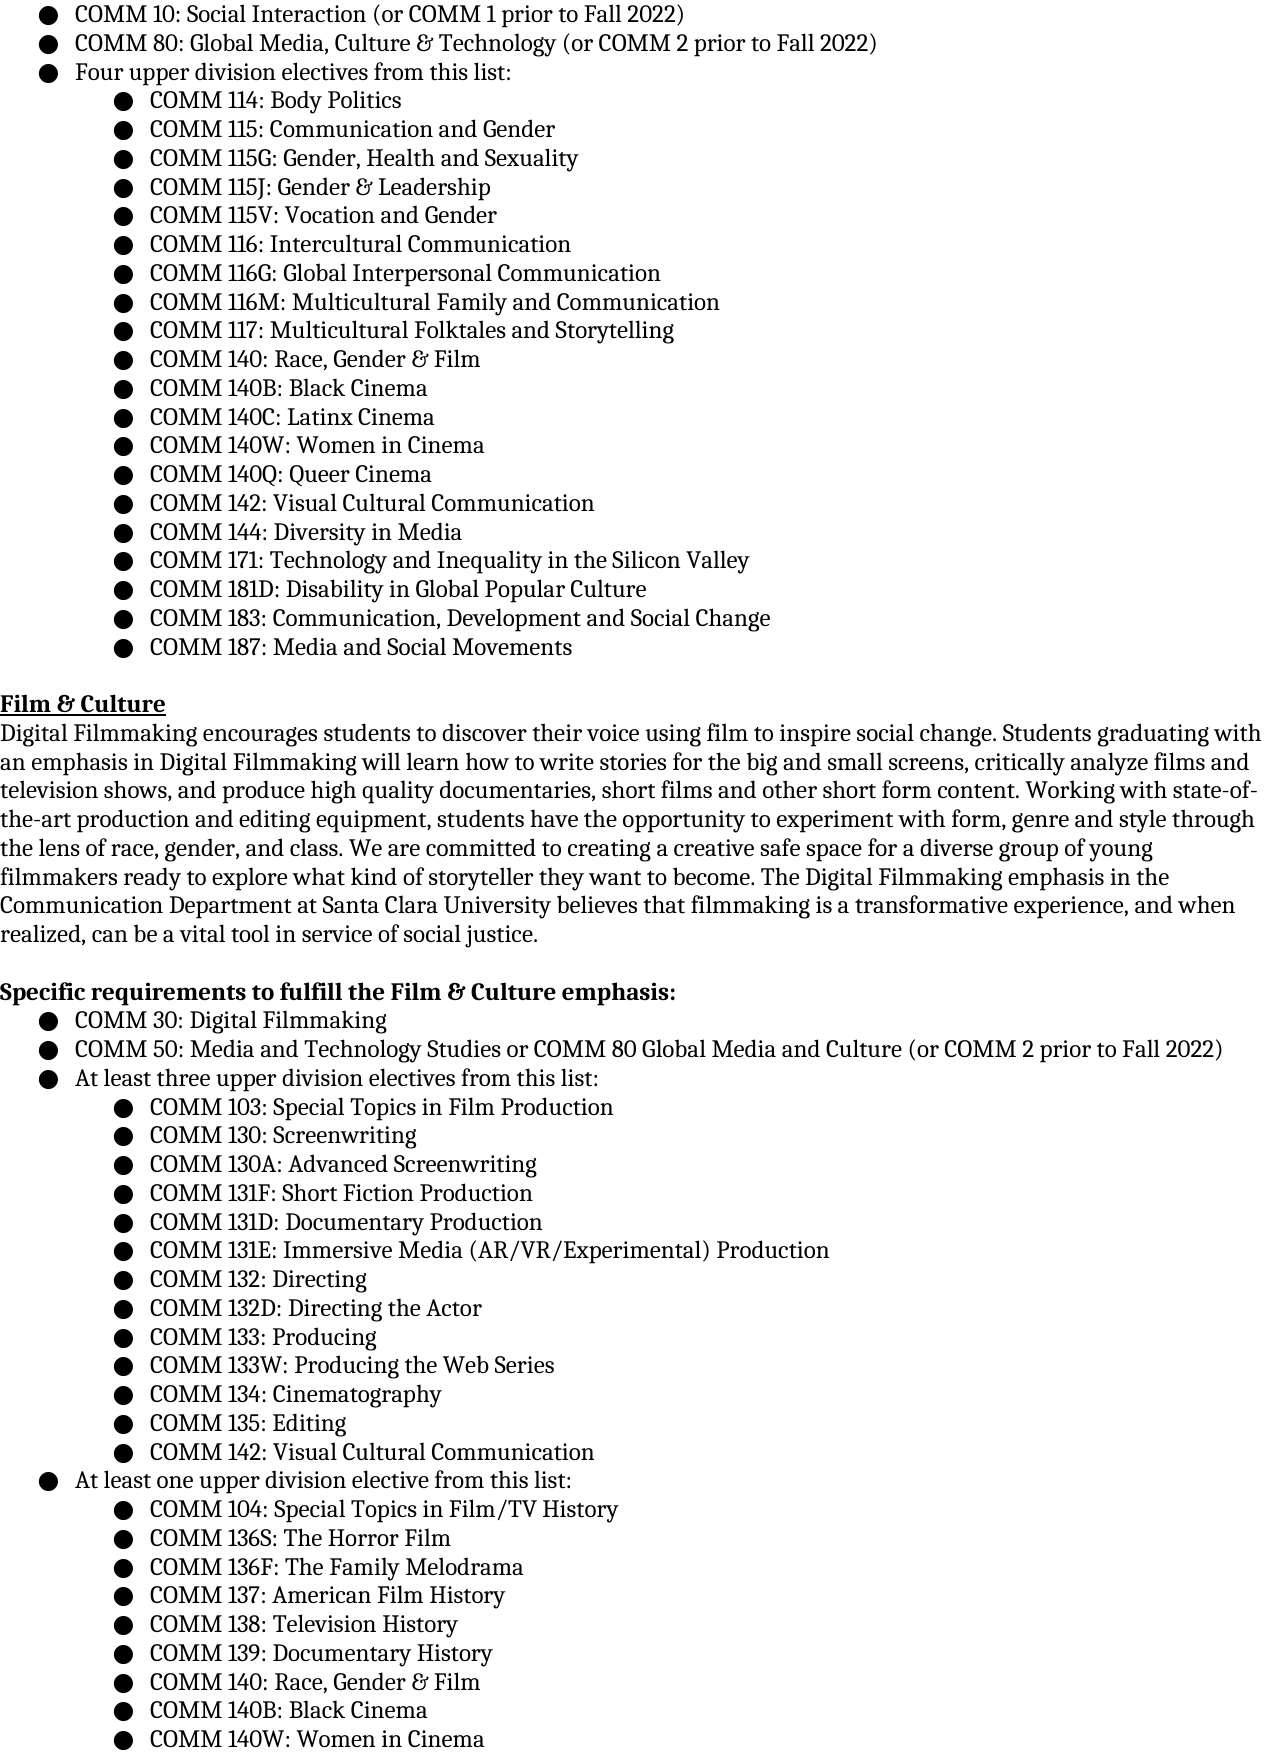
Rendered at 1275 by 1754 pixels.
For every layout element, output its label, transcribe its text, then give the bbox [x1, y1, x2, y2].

list COMM 130A: Advanced Screenwriting [112, 1150, 1275, 1179]
list COMM 103: Special Topics in Film Production [112, 1092, 1275, 1121]
list COMM 171: Technology and Inequality in the Silicon Valley [112, 546, 1275, 575]
list COMM 115G: Gender, Health and Sexuality [112, 144, 1275, 172]
list COMM 30: Digital Filmmaking [37, 1006, 1275, 1035]
list COMM 117: Multicultural Folktales and Storytelling [112, 316, 1275, 345]
list COMM 130: Screenwriting [112, 1121, 1275, 1150]
list COMM 132D: Directing the Actor [112, 1294, 1275, 1322]
list COMM 116M: Multicultural Family and Communication [112, 287, 1275, 316]
list COMM 181D: Disability in Global Popular Culture [112, 575, 1275, 604]
list COMM 187: Media and Social Movements [112, 632, 1275, 661]
list COMM 133W: Producing the Web Series [112, 1351, 1275, 1380]
list COMM 135: Editing [112, 1409, 1275, 1437]
list COMM 140: Race, Gender & Film [112, 1667, 1275, 1696]
list COMM 131D: Documentary Production [112, 1207, 1275, 1236]
list COMM 115V: Vocation and Gender [112, 201, 1275, 230]
list COMM 144: Diversity in Media [112, 517, 1275, 546]
list COMM 50: Media and Technology Studies or COMM 80 Global Media and Culture (or COMM 2 prior to Fall 2022) [37, 1035, 1275, 1064]
list COMM 140Q: Queer Cinema [112, 460, 1275, 489]
list COMM 104: Special Topics in Film/TV History [112, 1495, 1275, 1524]
list Four upper division electives from this list: [37, 57, 1275, 86]
list COMM 131F: Short Fiction Production [112, 1179, 1275, 1207]
list COMM 140W: Women in Cinema [112, 1725, 1275, 1754]
text Digital Filmmaking encourages students to discover their voice using film to inspire social change. Students graduating with an emphasis in Digital Filmmaking will learn how to write stories for the big and small screens, critically analyze films and television shows, and produce high quality documentaries, short films and other short form content. Working with state-of-the-art production and editing equipment, students have the opportunity to experiment with form, genre and style through the lens of race, gender, and class. We are committed to creating a creative safe space for a diverse group of young filmmakers ready to explore what kind of storyteller they want to become. The Digital Filmmaking emphasis in the Communication Department at Santa Clara University believes that filmmaking is a transformative experience, and when realized, can be a vital tool in service of social justice. [0, 719, 1275, 949]
list COMM 140B: Black Cinema [112, 374, 1275, 402]
list COMM 136F: The Family Melodrama [112, 1552, 1275, 1581]
list COMM 80: Global Media, Culture & Technology (or COMM 2 prior to Fall 2022) [37, 29, 1275, 57]
list At least one upper division elective from this list: [37, 1466, 1275, 1495]
list COMM 131E: Immersive Media (AR/VR/Experimental) Production [112, 1236, 1275, 1265]
text Specific requirements to fulfill the Film & Culture emphasis: [0, 977, 1275, 1006]
list COMM 140C: Latinx Cinema [112, 402, 1275, 431]
list At least three upper division electives from this list: [37, 1064, 1275, 1092]
list COMM 133: Producing [112, 1322, 1275, 1351]
list COMM 140W: Women in Cinema [112, 431, 1275, 460]
list COMM 136S: The Horror Film [112, 1524, 1275, 1552]
list COMM 10: Social Interaction (or COMM 1 prior to Fall 2022) [37, 0, 1275, 29]
text Film & Culture [0, 690, 1275, 719]
list COMM 134: Cinematography [112, 1380, 1275, 1409]
list COMM 140: Race, Gender & Film [112, 345, 1275, 374]
list COMM 116: Intercultural Communication [112, 230, 1275, 259]
list COMM 132: Directing [112, 1265, 1275, 1294]
list COMM 183: Communication, Development and Social Change [112, 604, 1275, 632]
list COMM 114: Body Politics [112, 86, 1275, 115]
list COMM 115: Communication and Gender [112, 115, 1275, 144]
list COMM 116G: Global Interpersonal Communication [112, 259, 1275, 287]
list COMM 137: American Film History [112, 1581, 1275, 1610]
list COMM 115J: Gender & Leadership [112, 172, 1275, 201]
list COMM 140B: Black Cinema [112, 1696, 1275, 1725]
list COMM 139: Documentary History [112, 1639, 1275, 1667]
list COMM 142: Visual Cultural Communication [112, 1437, 1275, 1466]
list COMM 142: Visual Cultural Communication [112, 489, 1275, 517]
list COMM 138: Television History [112, 1610, 1275, 1639]
